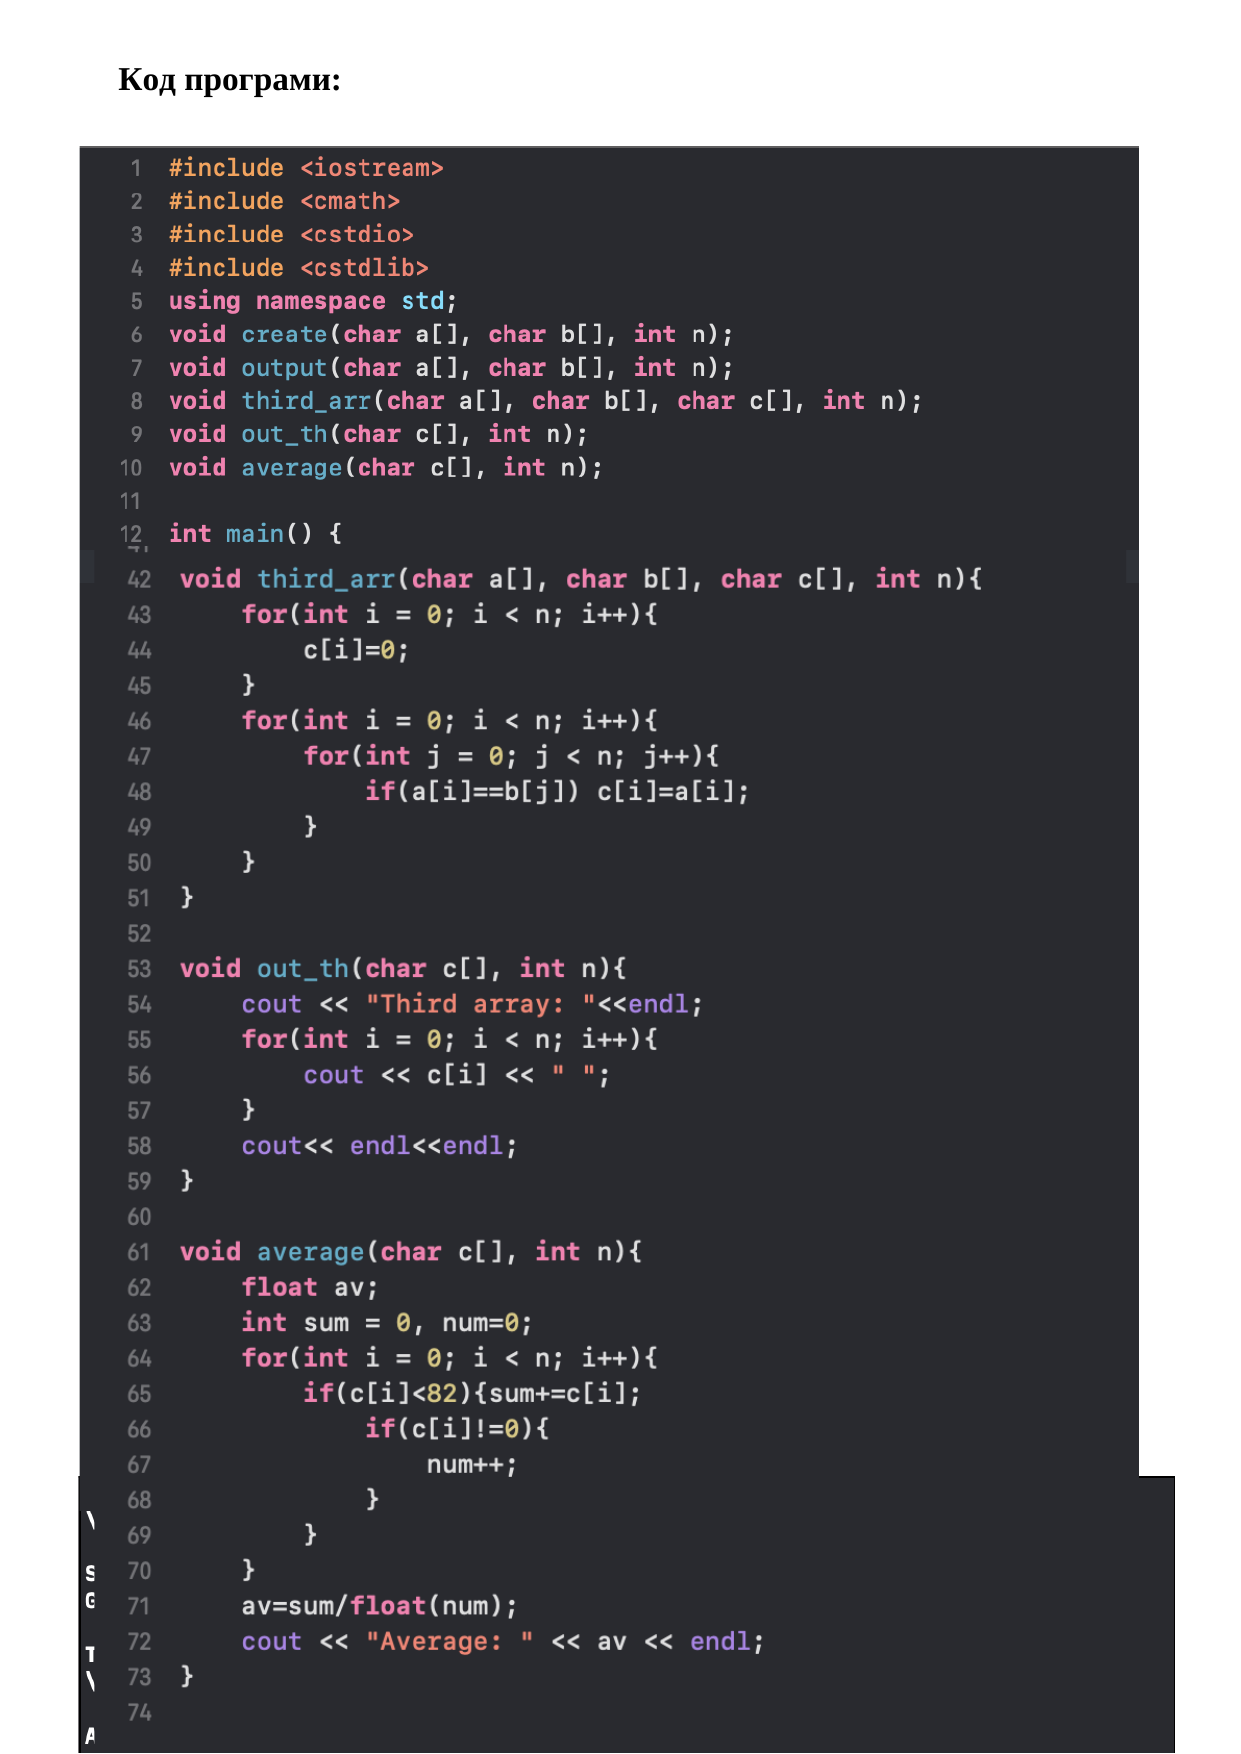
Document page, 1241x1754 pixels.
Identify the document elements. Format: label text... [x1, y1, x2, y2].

picture [77, 146, 1175, 1749]
picture [92, 207, 1126, 1410]
text Код програми: [118, 59, 1152, 97]
